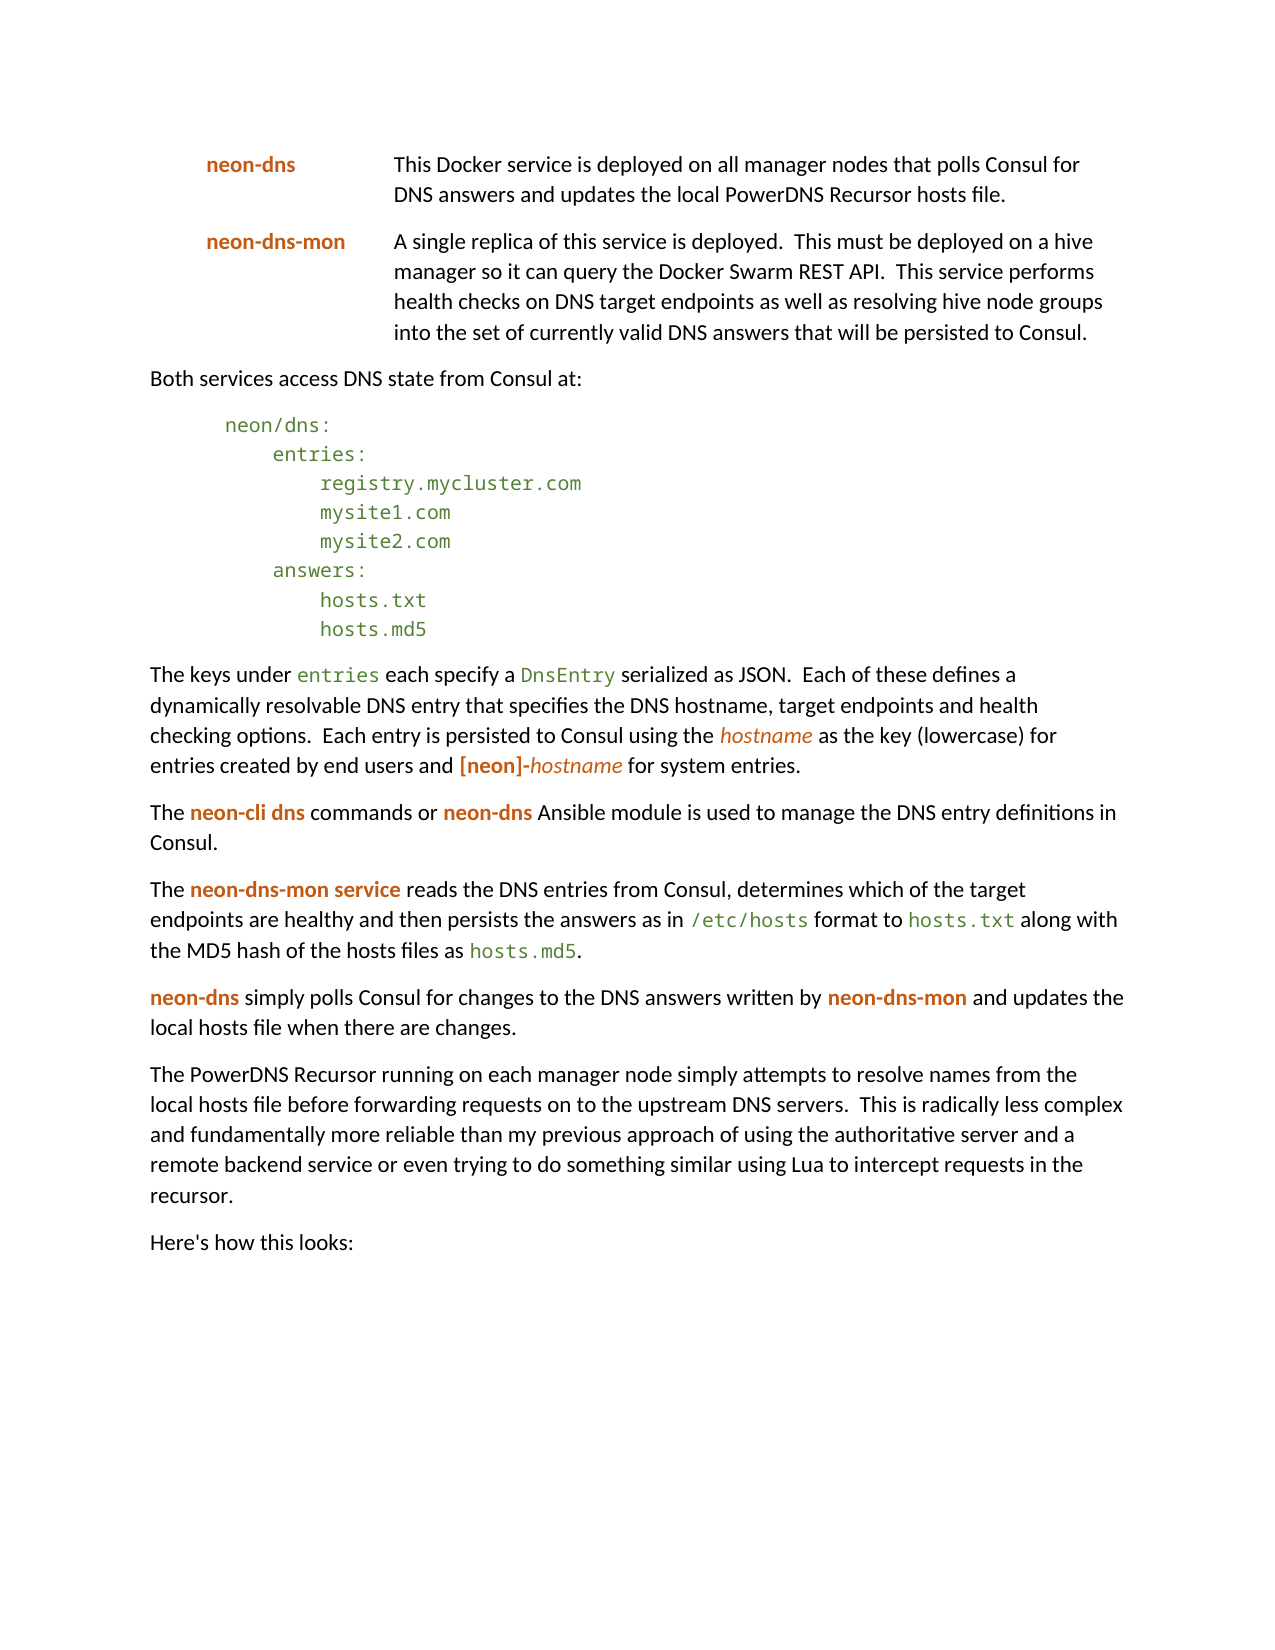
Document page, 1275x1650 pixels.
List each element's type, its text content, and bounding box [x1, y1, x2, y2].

text Both services access DNS state from Consul at: [150, 364, 1125, 393]
text neon-dns simply polls Consul for changes to the DNS answers written by neon-dns-mon and updates the local hosts file when there are changes. [150, 983, 1125, 1041]
text The PowerDNS Recursor running on each manager node simply attempts to resolve names from the local hosts file before forwarding requests on to the upstream DNS servers. This is radically less complex and fundamentally more reliable than my previous approach of using the authoritative server and a remote backend service or even trying to do something similar using Lua to intercept requests in the recursor. [150, 1060, 1125, 1209]
text The keys under entries each specify a DnsEntry serialized as JSON. Each of these defines a dynamically resolvable DNS entry that specifies the DNS hostname, target endpoints and health checking options. Each entry is persisted to Consul using the hostname as the key (lowercase) for entries created by end users and [neon]-hostname for system entries. [150, 661, 1125, 779]
text neon/dns: entries: registry.mycluster.com mysite1.com mysite2.com answers: hosts.txt hosts.md5 [225, 411, 1125, 642]
text neon-dns This Docker service is deployed on all manager nodes that polls Consul for DNS answers and updates the local PowerDNS Recursor hosts file. [206, 150, 1125, 208]
text The neon-dns-mon service reads the DNS entries from Consul, determines which of the target endpoints are healthy and then persists the answers as in /etc/hosts format to hosts.txt along with the MD5 hash of the hosts files as hosts.md5. [150, 875, 1125, 964]
text Here's how this looks: [150, 1228, 1125, 1256]
text neon-dns-mon A single replica of this service is deployed. This must be deployed on a hive manager so it can query the Docker Swarm REST API. This service performs health checks on DNS target endpoints as well as resolving hive node groups into the set of currently valid DNS answers that will be persisted to Consul. [206, 227, 1125, 346]
text The neon-cli dns commands or neon-dns Ansible module is used to manage the DNS entry definitions in Consul. [150, 798, 1125, 856]
